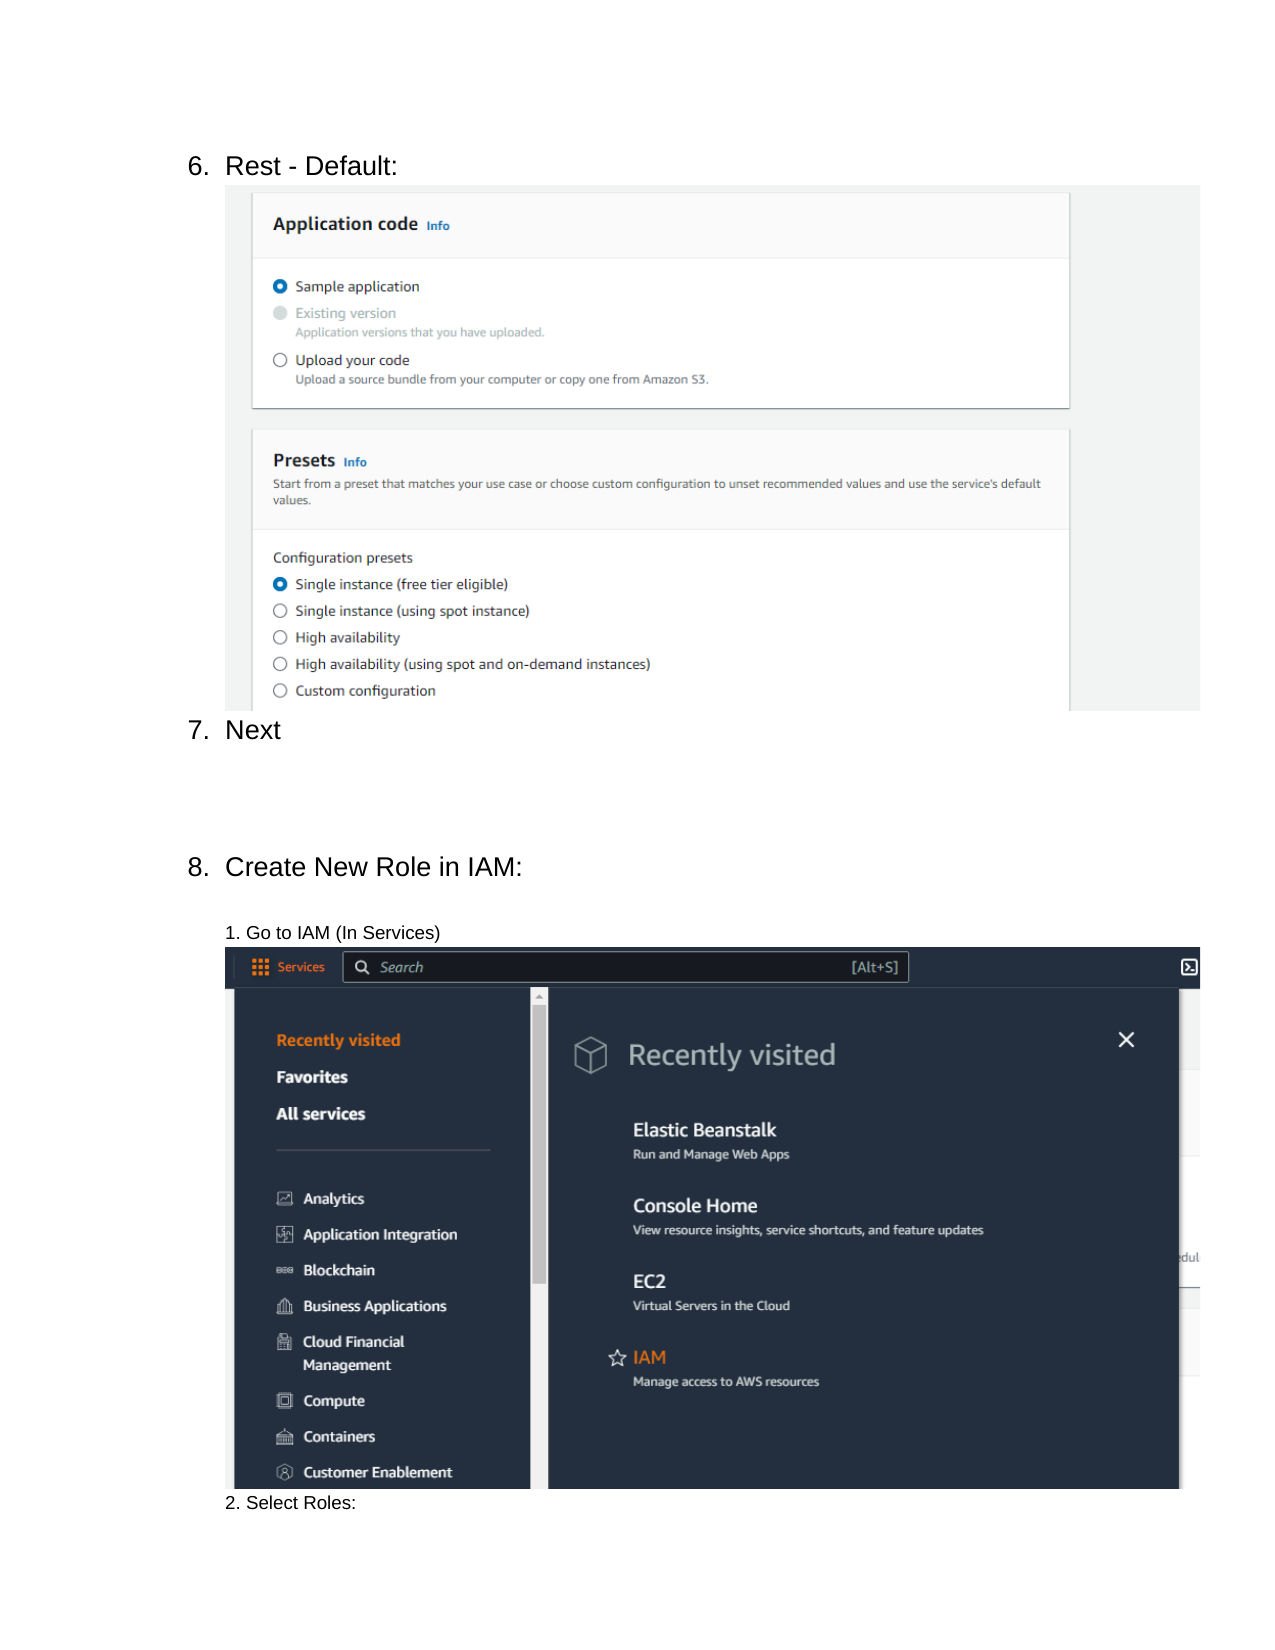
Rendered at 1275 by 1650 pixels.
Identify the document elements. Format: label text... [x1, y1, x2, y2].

list Next [187, 714, 1125, 847]
picture [225, 947, 1200, 1489]
picture [225, 185, 1200, 711]
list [187, 851, 1125, 1513]
